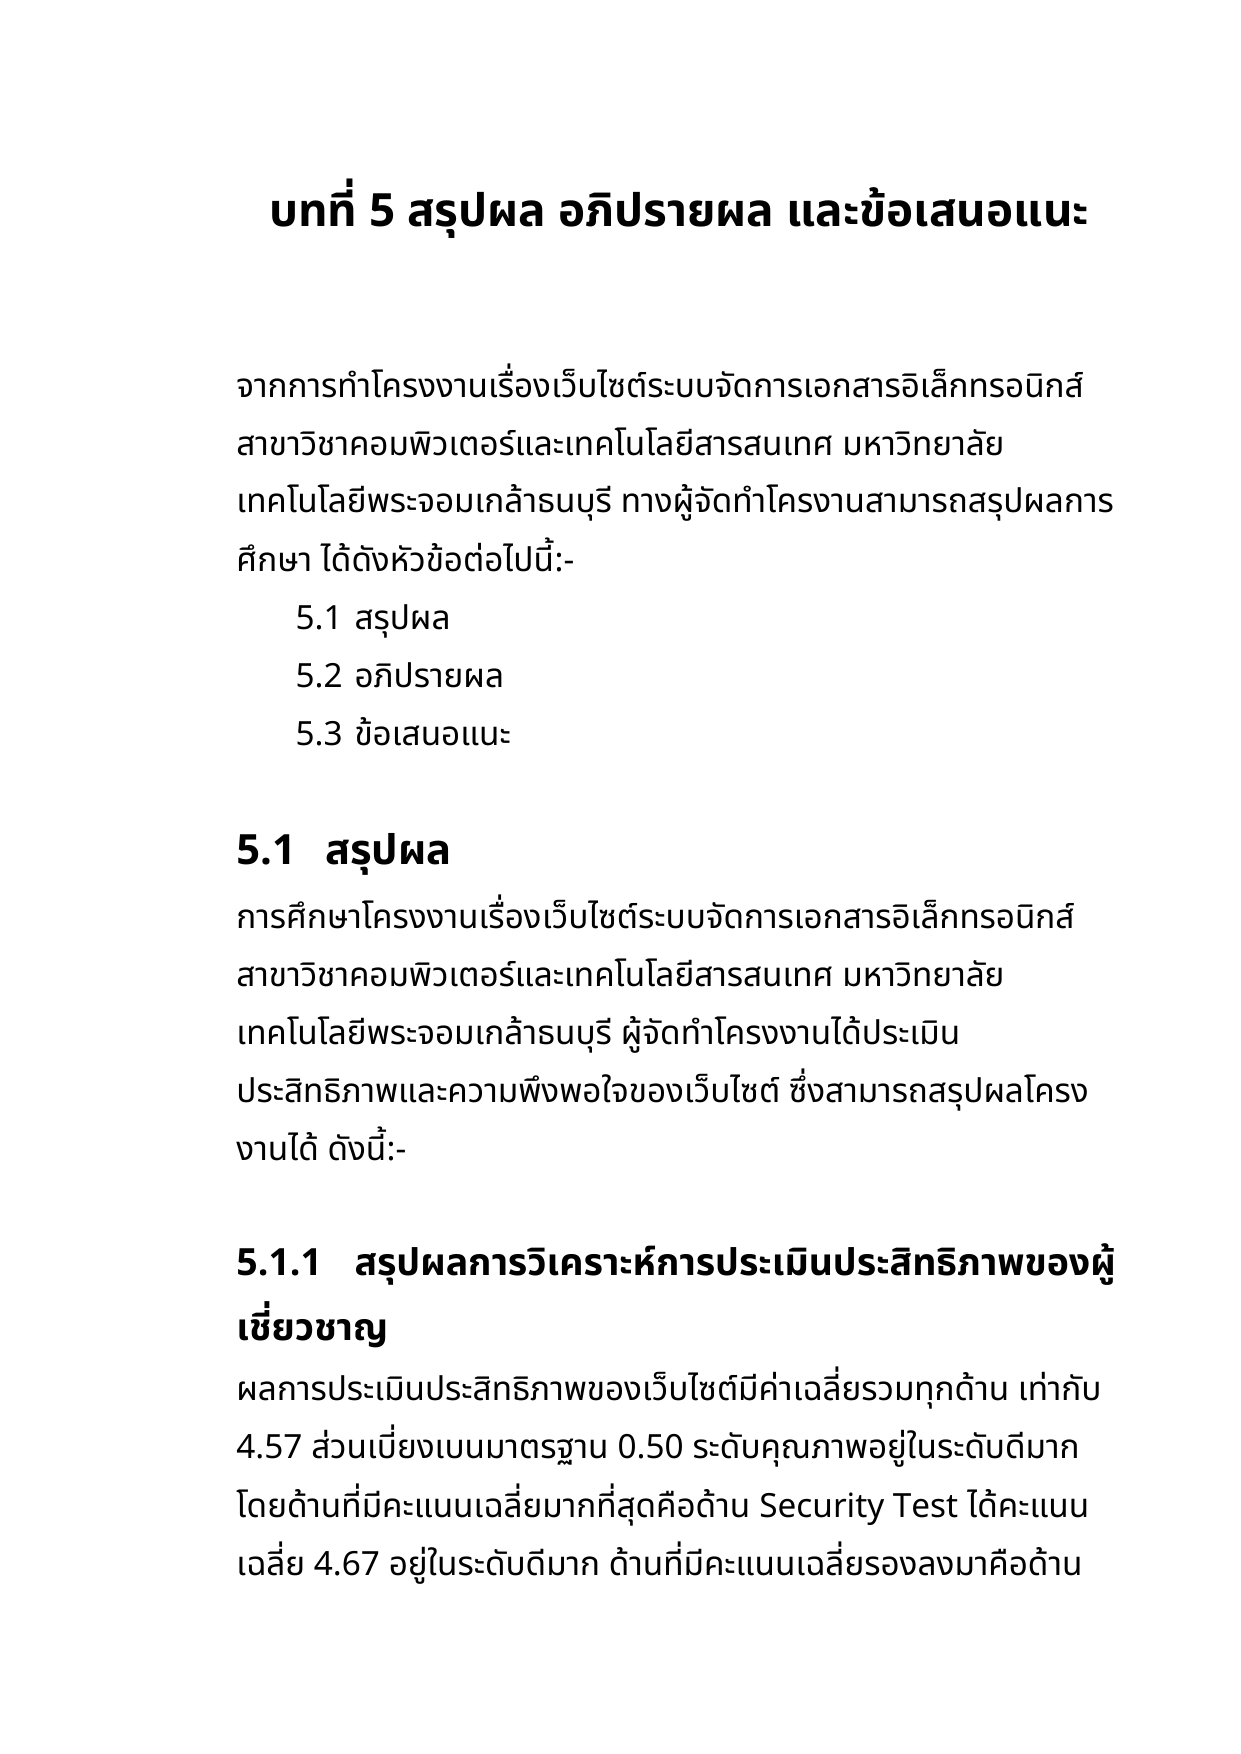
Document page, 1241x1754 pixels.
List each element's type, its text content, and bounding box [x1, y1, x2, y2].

text 5.1.1 สรุปผลการวิเคราะห์การประเมินประสิทธิภาพของผู้เชี่ยวชาญ [236, 1235, 1122, 1357]
text 5.3 ข้อเสนอแนะ [236, 710, 1122, 760]
text 5.1 สรุปผล [236, 593, 1122, 644]
text จากการทำโครงงานเรื่องเว็บไซต์ระบบจัดการเอกสารอิเล็กทรอนิกส์ สาขาวิชาคอมพิวเตอร์และเทคโนโลยีสารสนเทศ มหาวิทยาลัยเทคโนโลยีพระจอมเกล้าธนบุรี ทางผู้จัดทำโครงานสามารถสรุปผลการศึกษา ได้ดังหัวข้อต่อไปนี้:- [236, 362, 1122, 586]
text การศึกษาโครงงานเรื่องเว็บไซต์ระบบจัดการเอกสารอิเล็กทรอนิกส์ สาขาวิชาคอมพิวเตอร์และเทคโนโลยีสารสนเทศ มหาวิทยาลัยเทคโนโลยีพระจอมเกล้าธนบุรี ผู้จัดทำโครงงานได้ประเมินประสิทธิภาพและความพึงพอใจของเว็บไซต์ ซึ่งสามารถสรุปผลโครงงานได้ ดังนี้:- [236, 893, 1122, 1175]
text 5.2 อภิปรายผล [236, 652, 1122, 702]
text บทที่ 5 สรุปผล อภิปรายผล และข้อเสนอแนะ [236, 177, 1122, 247]
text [236, 1365, 1122, 1590]
text 5.1 สรุปผล [236, 820, 1122, 883]
